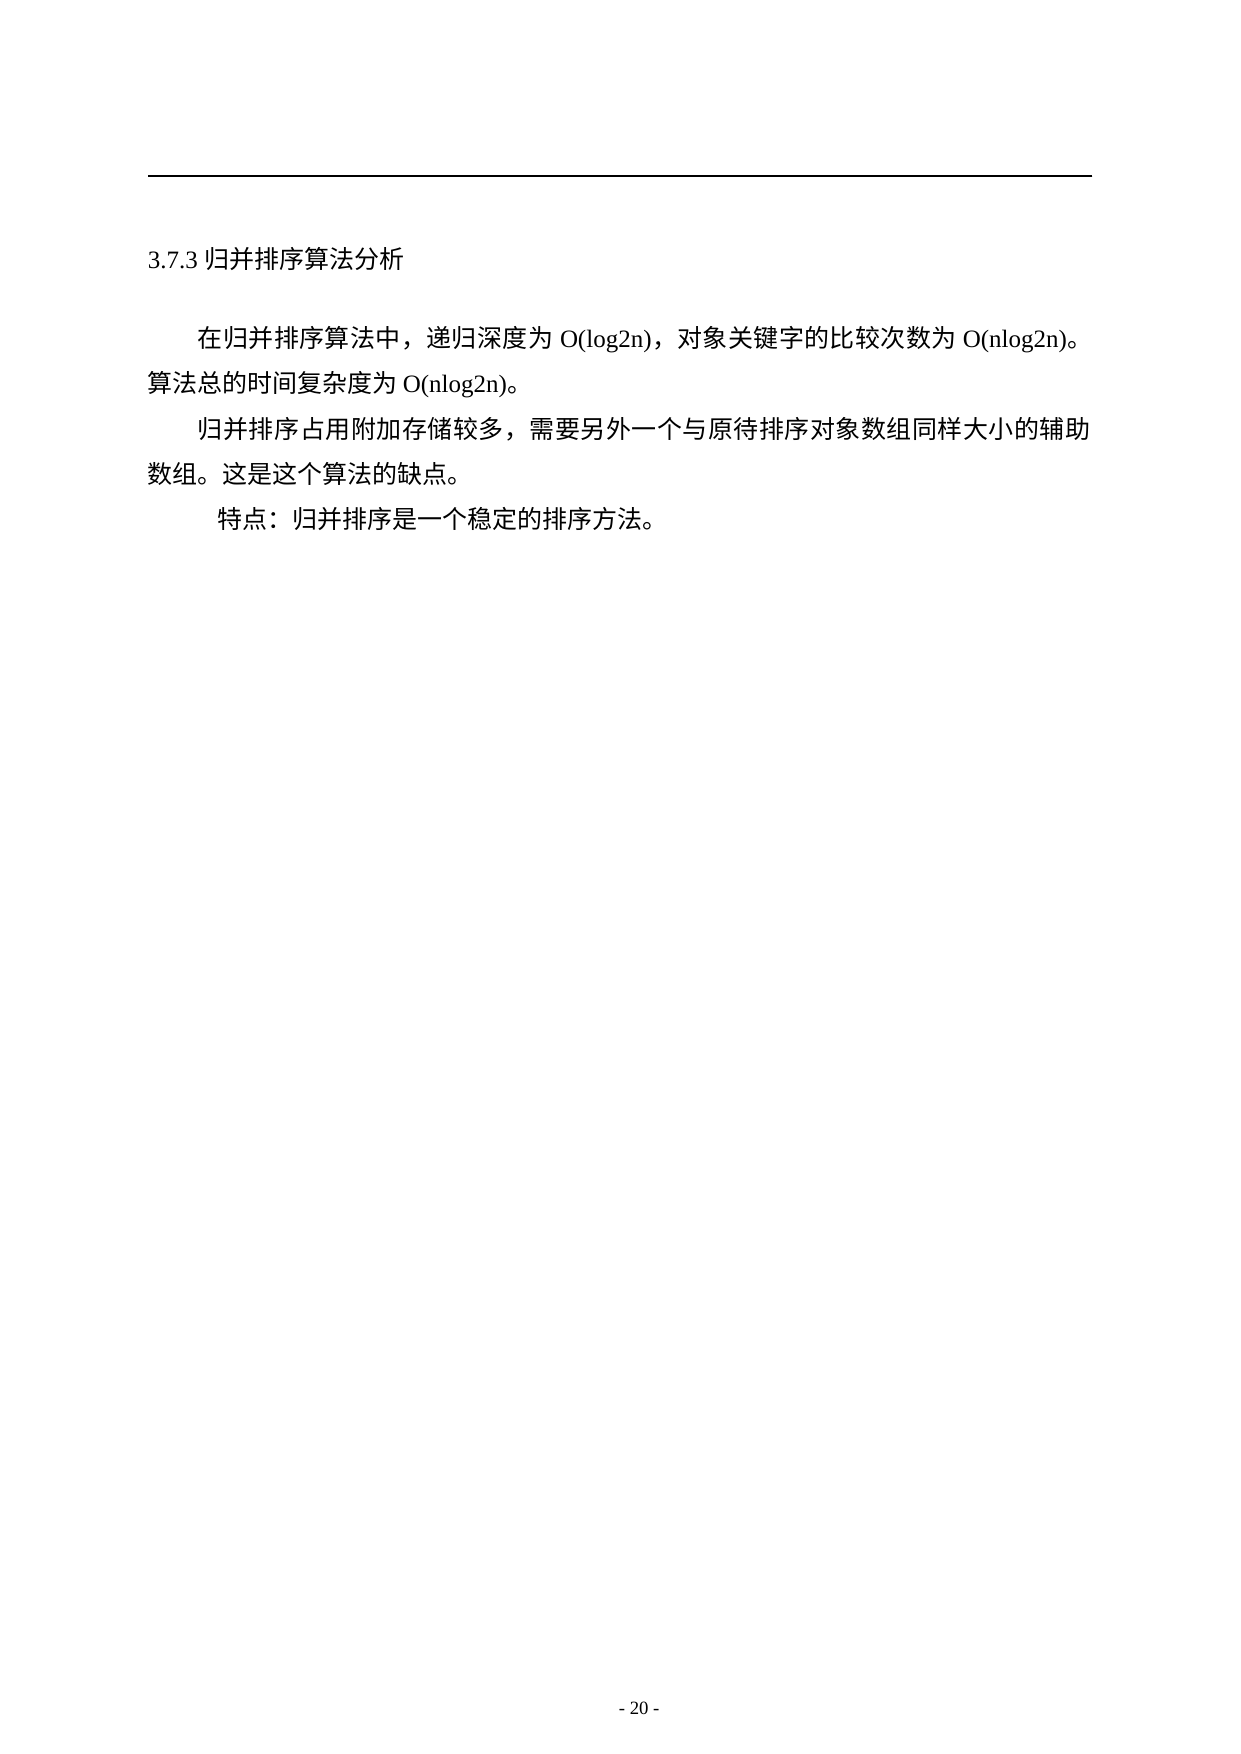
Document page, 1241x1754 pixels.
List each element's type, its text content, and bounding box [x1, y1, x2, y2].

text 特点：归并排序是一个稳定的排序方法。 [148, 500, 1092, 536]
text 在归并排序算法中，递归深度为O(log2n)，对象关键字的比较次数为O(nlog2n)。算法总的时间复杂度为O(nlog2n)。 [148, 318, 1092, 400]
text 归并排序占用附加存储较多，需要另外一个与原待排序对象数组同样大小的辅助数组。这是这个算法的缺点。 [148, 409, 1092, 491]
subtitle 3.7.3 归并排序算法分析 [148, 239, 1092, 275]
